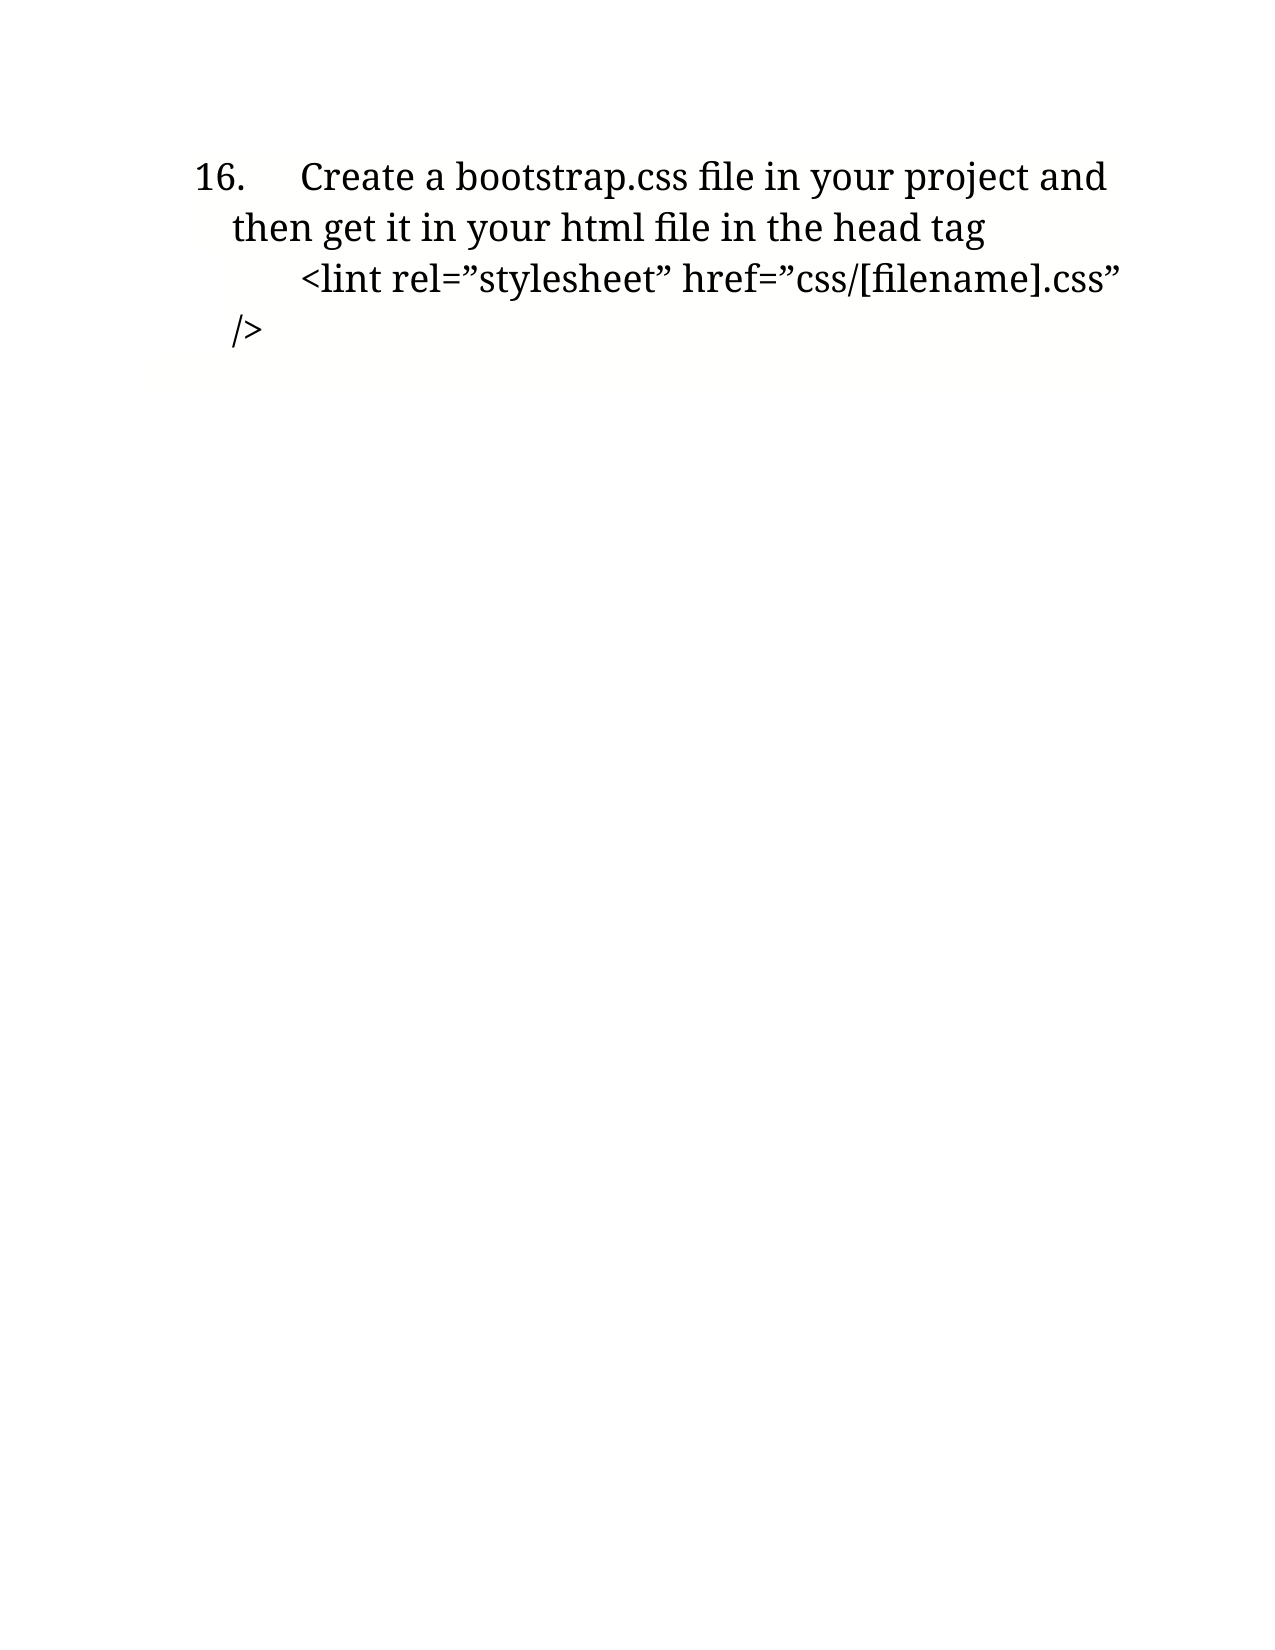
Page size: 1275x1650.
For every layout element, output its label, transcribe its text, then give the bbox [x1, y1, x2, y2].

text <lint rel=”stylesheet” href=”css/[filename].css” /> [232, 252, 1125, 354]
list Create a bootstrap.css file in your project and then get it in your html file in the head tag [194, 150, 1125, 252]
